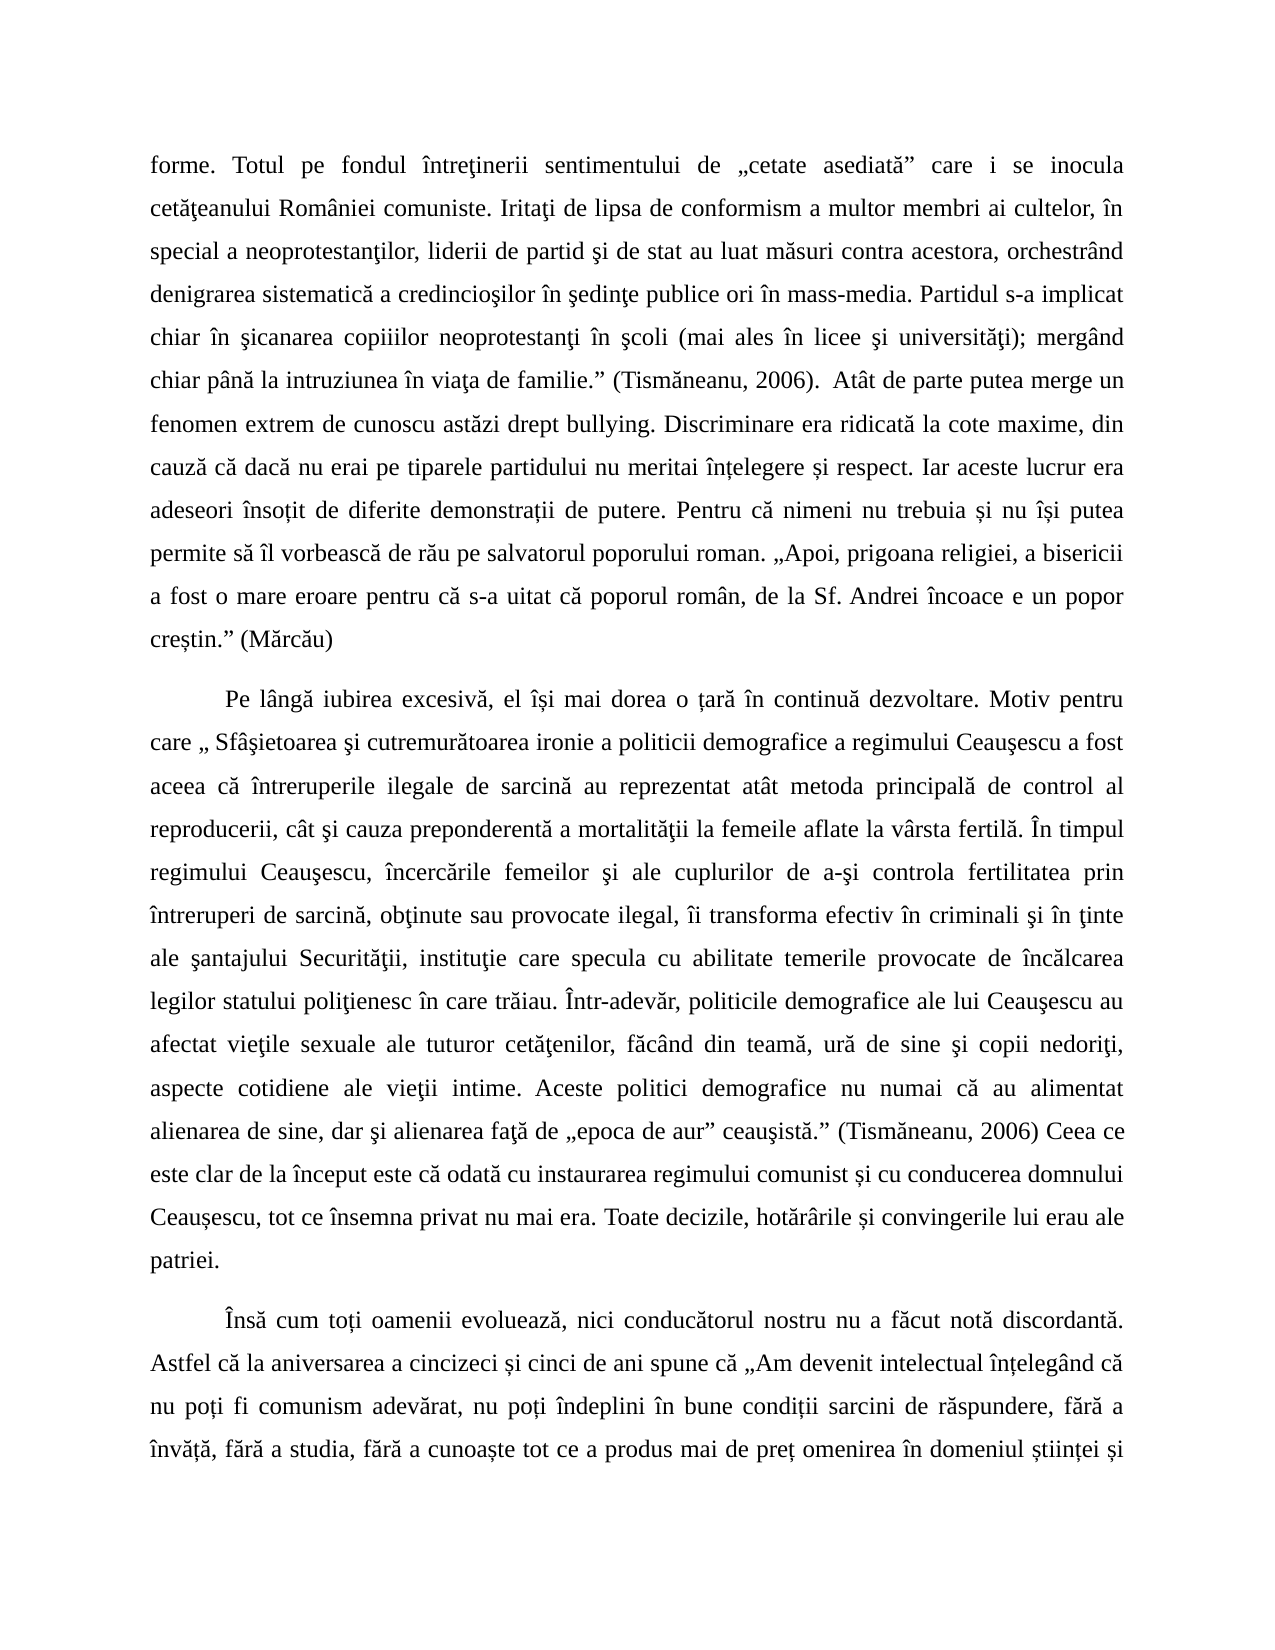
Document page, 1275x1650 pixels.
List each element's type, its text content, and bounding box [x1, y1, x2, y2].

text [150, 1305, 1125, 1463]
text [150, 150, 1125, 653]
text Pe lângă iubirea excesivă, el își mai dorea o țară în continuă dezvoltare. Motiv pentru care „ Sfâşietoarea şi cutremurătoarea ironie a politicii demografice a regimului Ceauşescu a fost aceea că întreruperile ilegale de sarcină au reprezentat atât metoda principală de control al reproducerii, cât şi cauza preponderentă a mortalităţii la femeile aflate la vârsta fertilă. În timpul regimului Ceauşescu, încercările femeilor şi ale cuplurilor de a-şi controla fertilitatea prin întreruperi de sarcină, obţinute sau provocate ilegal, îi transforma efectiv în criminali şi în ţinte ale şantajului Securităţii, instituţie care specula cu abilitate temerile provocate de încălcarea legilor statului poliţienesc în care trăiau. Într-adevăr, politicile demografice ale lui Ceauşescu au afectat vieţile sexuale ale tuturor cetăţenilor, făcând din teamă, ură de sine şi copii nedoriţi, aspecte cotidiene ale vieţii intime. Aceste politici demografice nu numai că au alimentat alienarea de sine, dar şi alienarea faţă de „epoca de aur” ceauşistă.” Ceea ce este clar de la început este că odată cu instaurarea regimului comunist și cu conducerea domnului Ceaușescu, tot ce însemna privat nu mai era. Toate decizile, hotărârile și convingerile lui erau ale patriei. [150, 684, 1125, 1274]
